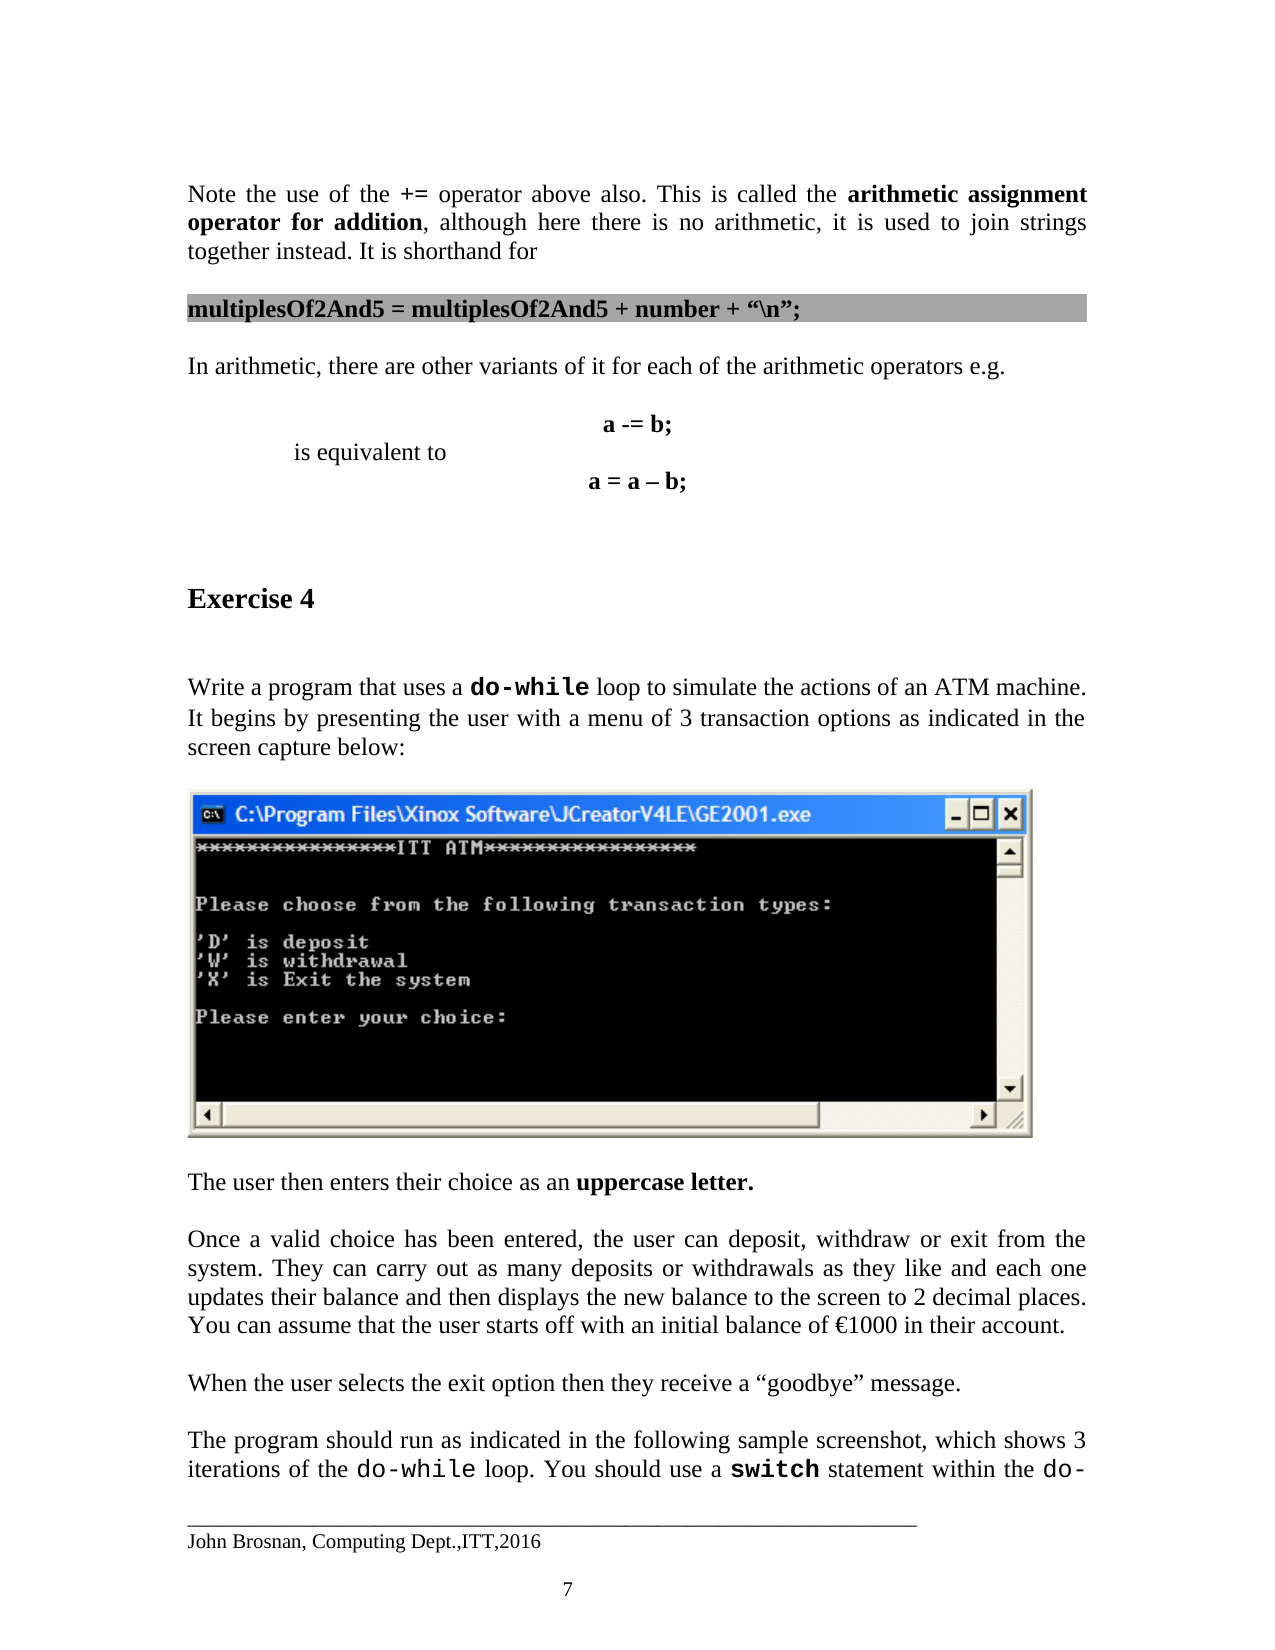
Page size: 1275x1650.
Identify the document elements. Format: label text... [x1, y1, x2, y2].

text Note the use of the += operator above also. This is called the arithmetic assignment operator for addition, although here there is no arithmetic, it is used to join strings together instead. It is shorthand for [187, 179, 1087, 265]
text is equivalent to [187, 437, 1087, 466]
text multiplesOf2And5 = multiplesOf2And5 + number + “\n”; [187, 294, 1087, 322]
text a = a – b; [187, 466, 1087, 495]
text Once a valid choice has been entered, the user can deposit, withdraw or exit from the system. They can carry out as many deposits or withdrawals as they like and each one updates their balance and then displays the new balance to the screen to 2 decimal places. You can assume that the user starts off with an initial balance of €1000 in their account. [187, 1224, 1087, 1339]
text Write a program that uses a do-while loop to simulate the actions of an ATM machine. It begins by presenting the user with a menu of 3 transaction options as indicated in the screen capture below: [187, 672, 1087, 761]
text In arithmetic, there are other variants of it for each of the arithmetic operators e.g. [187, 351, 1087, 380]
text a -= b; [187, 409, 1087, 437]
text When the user selects the exit option then they receive a “goodbye” message. [187, 1368, 1087, 1397]
text The user then enters their choice as an uppercase letter. [187, 1167, 1087, 1195]
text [187, 1425, 1087, 1485]
text Exercise 4 [187, 581, 1087, 615]
picture [187, 789, 1033, 1138]
